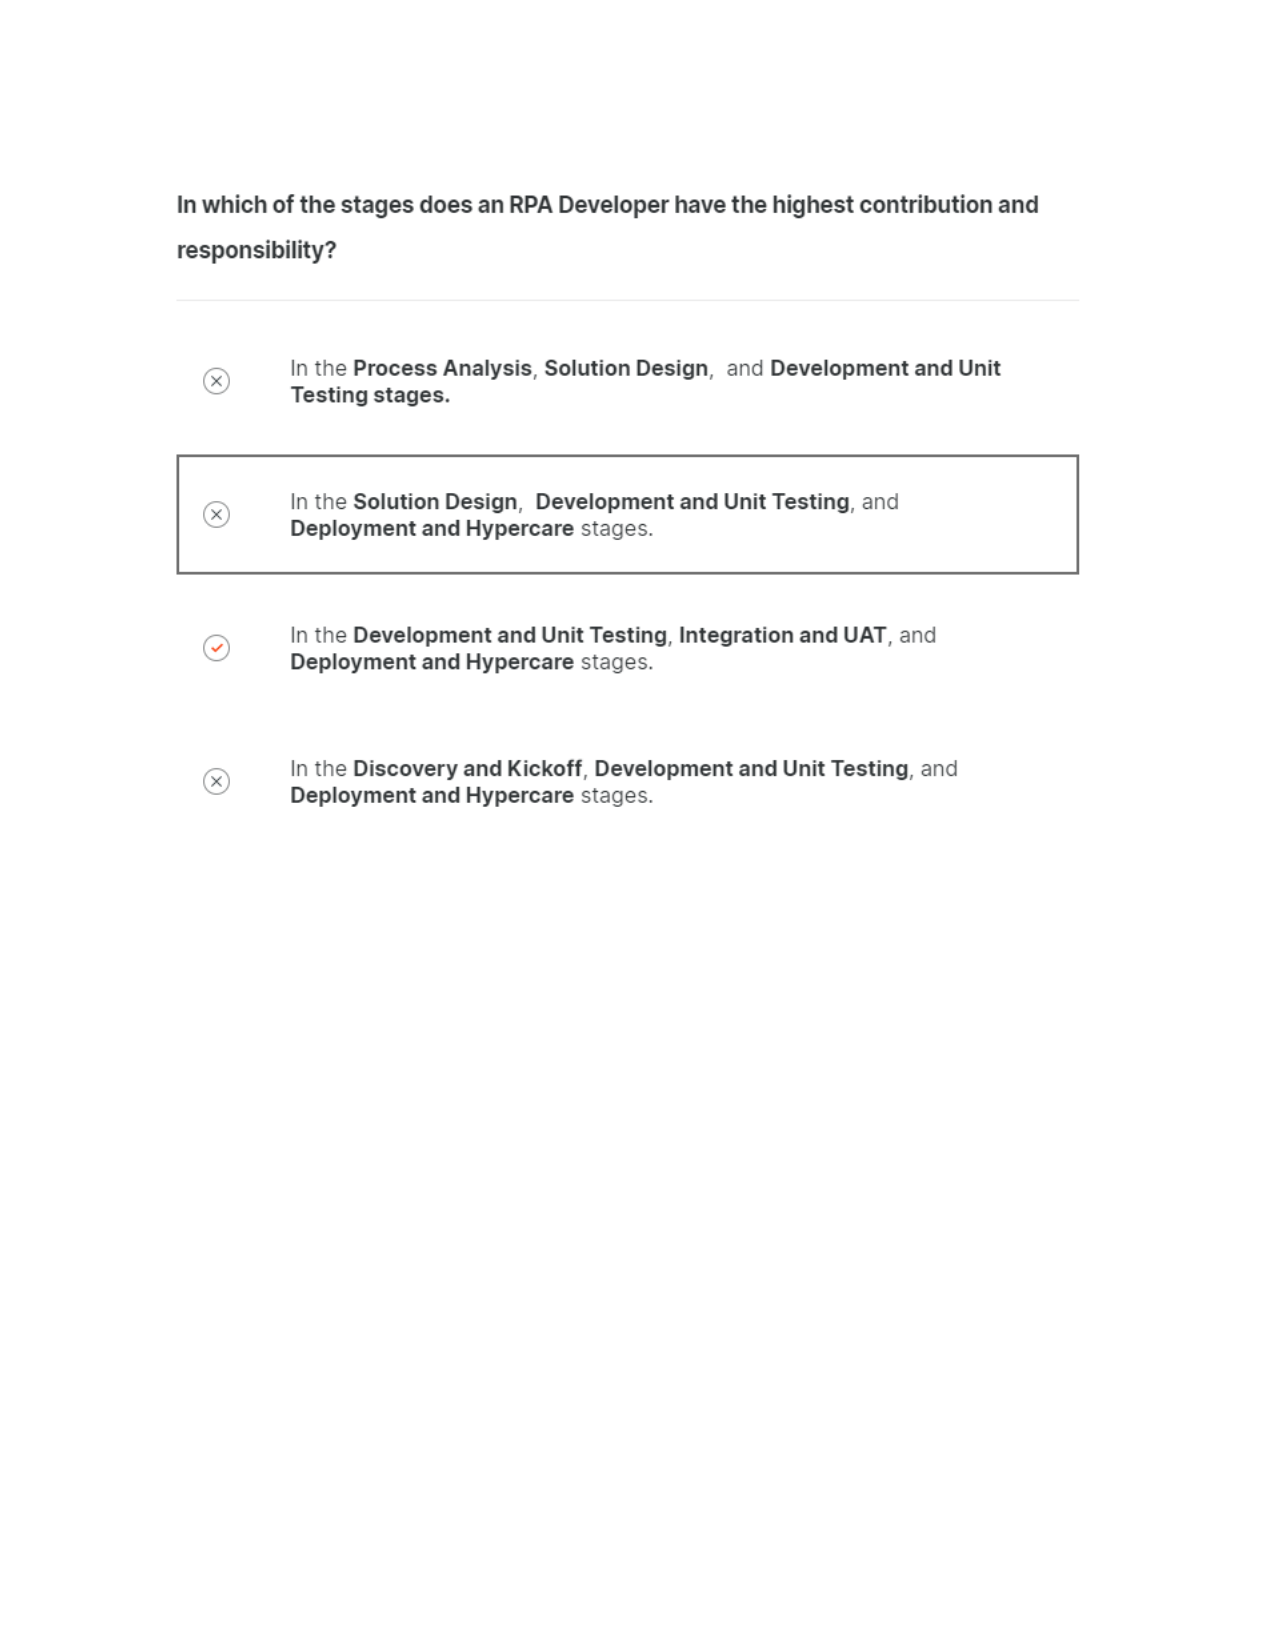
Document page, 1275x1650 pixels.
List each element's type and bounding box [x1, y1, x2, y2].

picture [150, 150, 1125, 863]
